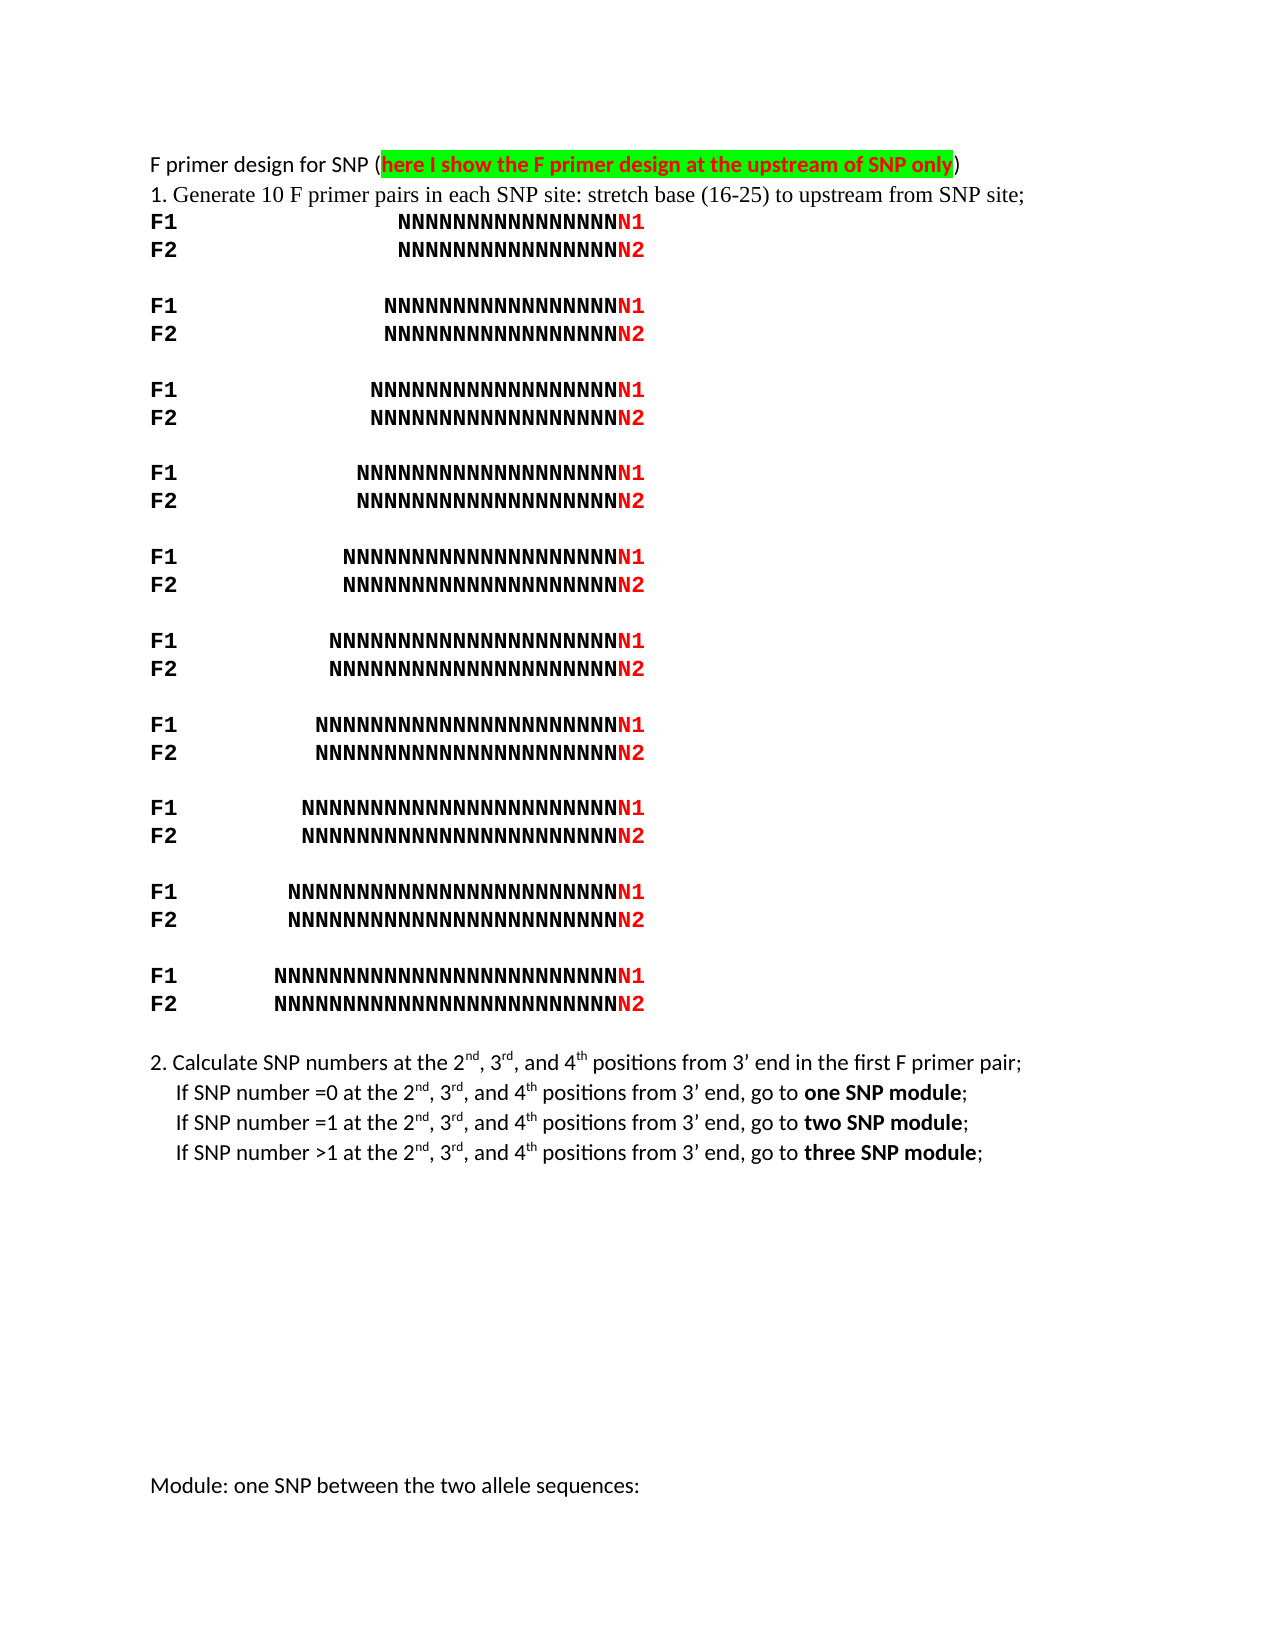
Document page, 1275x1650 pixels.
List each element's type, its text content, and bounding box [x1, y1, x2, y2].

text F2 NNNNNNNNNNNNNNNNNNNN2 [150, 489, 1140, 516]
text F1 NNNNNNNNNNNNNNNNNN1 [150, 294, 1140, 320]
text Module: one SNP between the two allele sequences: [150, 1471, 1140, 1499]
text F2 NNNNNNNNNNNNNNNNNNNNNNNNNN2 [150, 992, 1140, 1018]
text F1 NNNNNNNNNNNNNNNNNNNNNNNN1 [150, 797, 1140, 823]
text F1 NNNNNNNNNNNNNNNNNNNNNNNNNN1 [150, 964, 1140, 990]
text F1 NNNNNNNNNNNNNNNNNNNNNN1 [150, 629, 1140, 655]
text 1. Generate 10 F primer pairs in each SNP site: stretch base (16-25) to upstream from SNP site; [150, 180, 1140, 208]
text F2 NNNNNNNNNNNNNNNNNNNNNNN2 [150, 741, 1140, 767]
text F primer design for SNP (here I show the F primer design at the upstream of SNP only) [150, 150, 381, 178]
text F1 NNNNNNNNNNNNNNNNNNNN1 [150, 462, 1140, 488]
text F2 NNNNNNNNNNNNNNNNNNN2 [150, 406, 1140, 432]
text F2 NNNNNNNNNNNNNNNNN2 [150, 238, 1140, 264]
text F1 NNNNNNNNNNNNNNNNN1 [150, 210, 1140, 236]
text F2 NNNNNNNNNNNNNNNNNNNNNN2 [150, 657, 1140, 683]
text F1 NNNNNNNNNNNNNNNNNNNNNNNNN1 [150, 880, 1140, 906]
text F2 NNNNNNNNNNNNNNNNNNNNNNNN2 [150, 824, 1140, 851]
text 2. Calculate SNP numbers at the 2nd, 3rd, and 4th positions from 3’ end in the first F primer pair; [150, 1048, 1140, 1076]
text If SNP number >1 at the 2nd, 3rd, and 4th positions from 3’ end, go to three SNP module; [150, 1138, 1140, 1167]
text F1 NNNNNNNNNNNNNNNNNNNNN1 [150, 545, 1140, 571]
text If SNP number =0 at the 2nd, 3rd, and 4th positions from 3’ end, go to one SNP module; [150, 1078, 1140, 1106]
text F1 NNNNNNNNNNNNNNNNNNN1 [150, 378, 1140, 404]
text If SNP number =1 at the 2nd, 3rd, and 4th positions from 3’ end, go to two SNP module; [150, 1108, 1140, 1136]
text F1 NNNNNNNNNNNNNNNNNNNNNNN1 [150, 713, 1140, 739]
text F2 NNNNNNNNNNNNNNNNNNNNNNNNN2 [150, 908, 1140, 934]
text F2 NNNNNNNNNNNNNNNNNN2 [150, 322, 1140, 348]
text F2 NNNNNNNNNNNNNNNNNNNNN2 [150, 573, 1140, 599]
text F primer design for SNP (here I show the F primer design at the upstream of SNP only) [953, 150, 1140, 178]
